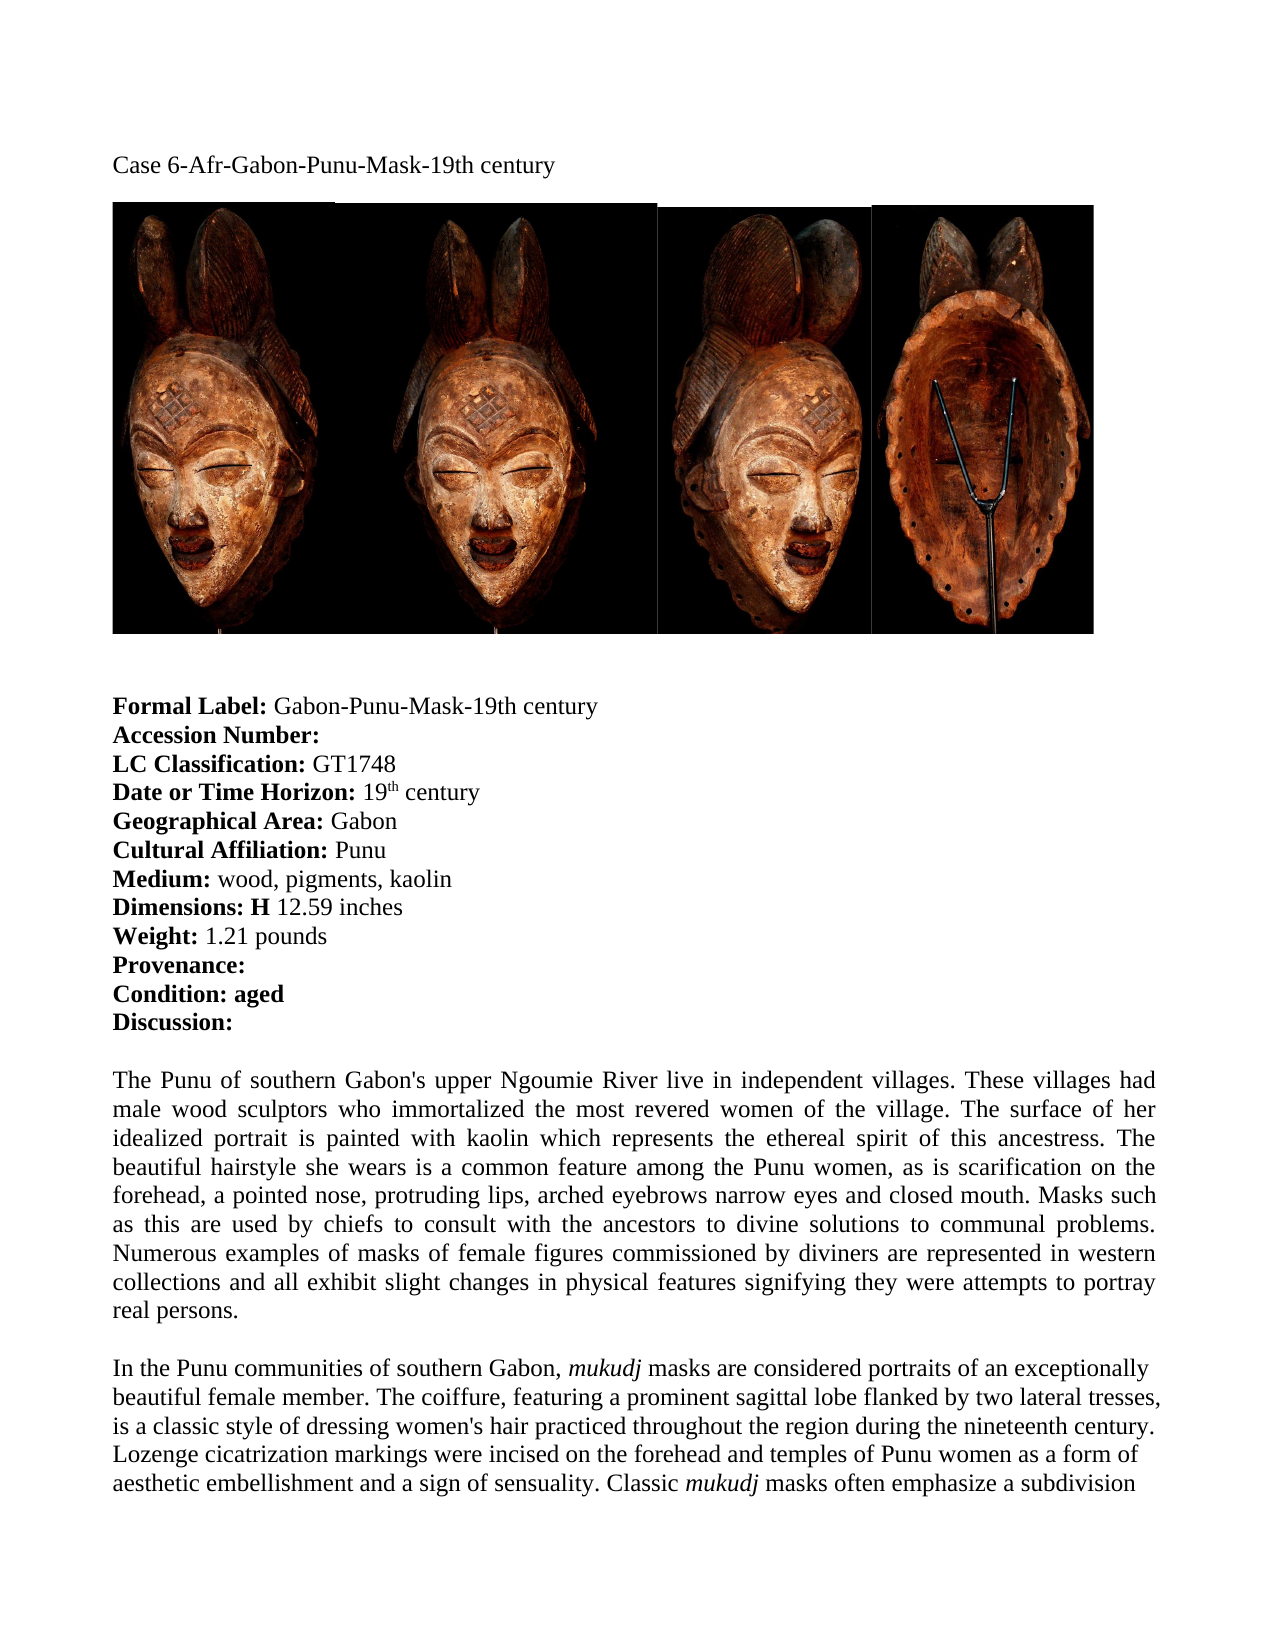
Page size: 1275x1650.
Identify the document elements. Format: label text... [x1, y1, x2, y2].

text Accession Number: [112, 720, 1162, 749]
text The Punu of southern Gabon's upper Ngoumie River live in independent villages. These villages had male wood sculptors who immortalized the most revered women of the village. The surface of her idealized portrait is painted with kaolin which represents the ethereal spirit of this ancestress. The beautiful hairstyle she wears is a common feature among the Punu women, as is scarification on the forehead, a pointed nose, protruding lips, arched eyebrows narrow eyes and closed mouth. Masks such as this are used by chiefs to consult with the ancestors to divine solutions to communal problems. Numerous examples of masks of female figures commissioned by diviners are represented in western collections and all exhibit slight changes in physical features signifying they were attempts to portray real persons. [112, 1065, 1157, 1324]
text Case 6-Afr-Gabon-Punu-Mask-19th century [112, 150, 1162, 179]
text Dimensions: H 12.59 inches Weight: 1.21 pounds [112, 892, 1162, 950]
text Discussion: [112, 1007, 1162, 1036]
picture [112, 202, 1094, 634]
text Cultural Affiliation: Punu [112, 835, 1162, 864]
text Condition: aged [112, 979, 1162, 1007]
text Date or Time Horizon: 19th century [112, 777, 1162, 806]
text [112, 1353, 1162, 1497]
text Formal Label: Gabon-Punu-Mask-19th century [112, 691, 1162, 720]
text Medium: wood, pigments, kaolin [112, 864, 1162, 892]
text Provenance: [112, 950, 1162, 979]
text Geographical Area: Gabon [112, 806, 1162, 835]
text LC Classification: GT1748 [112, 749, 1162, 777]
